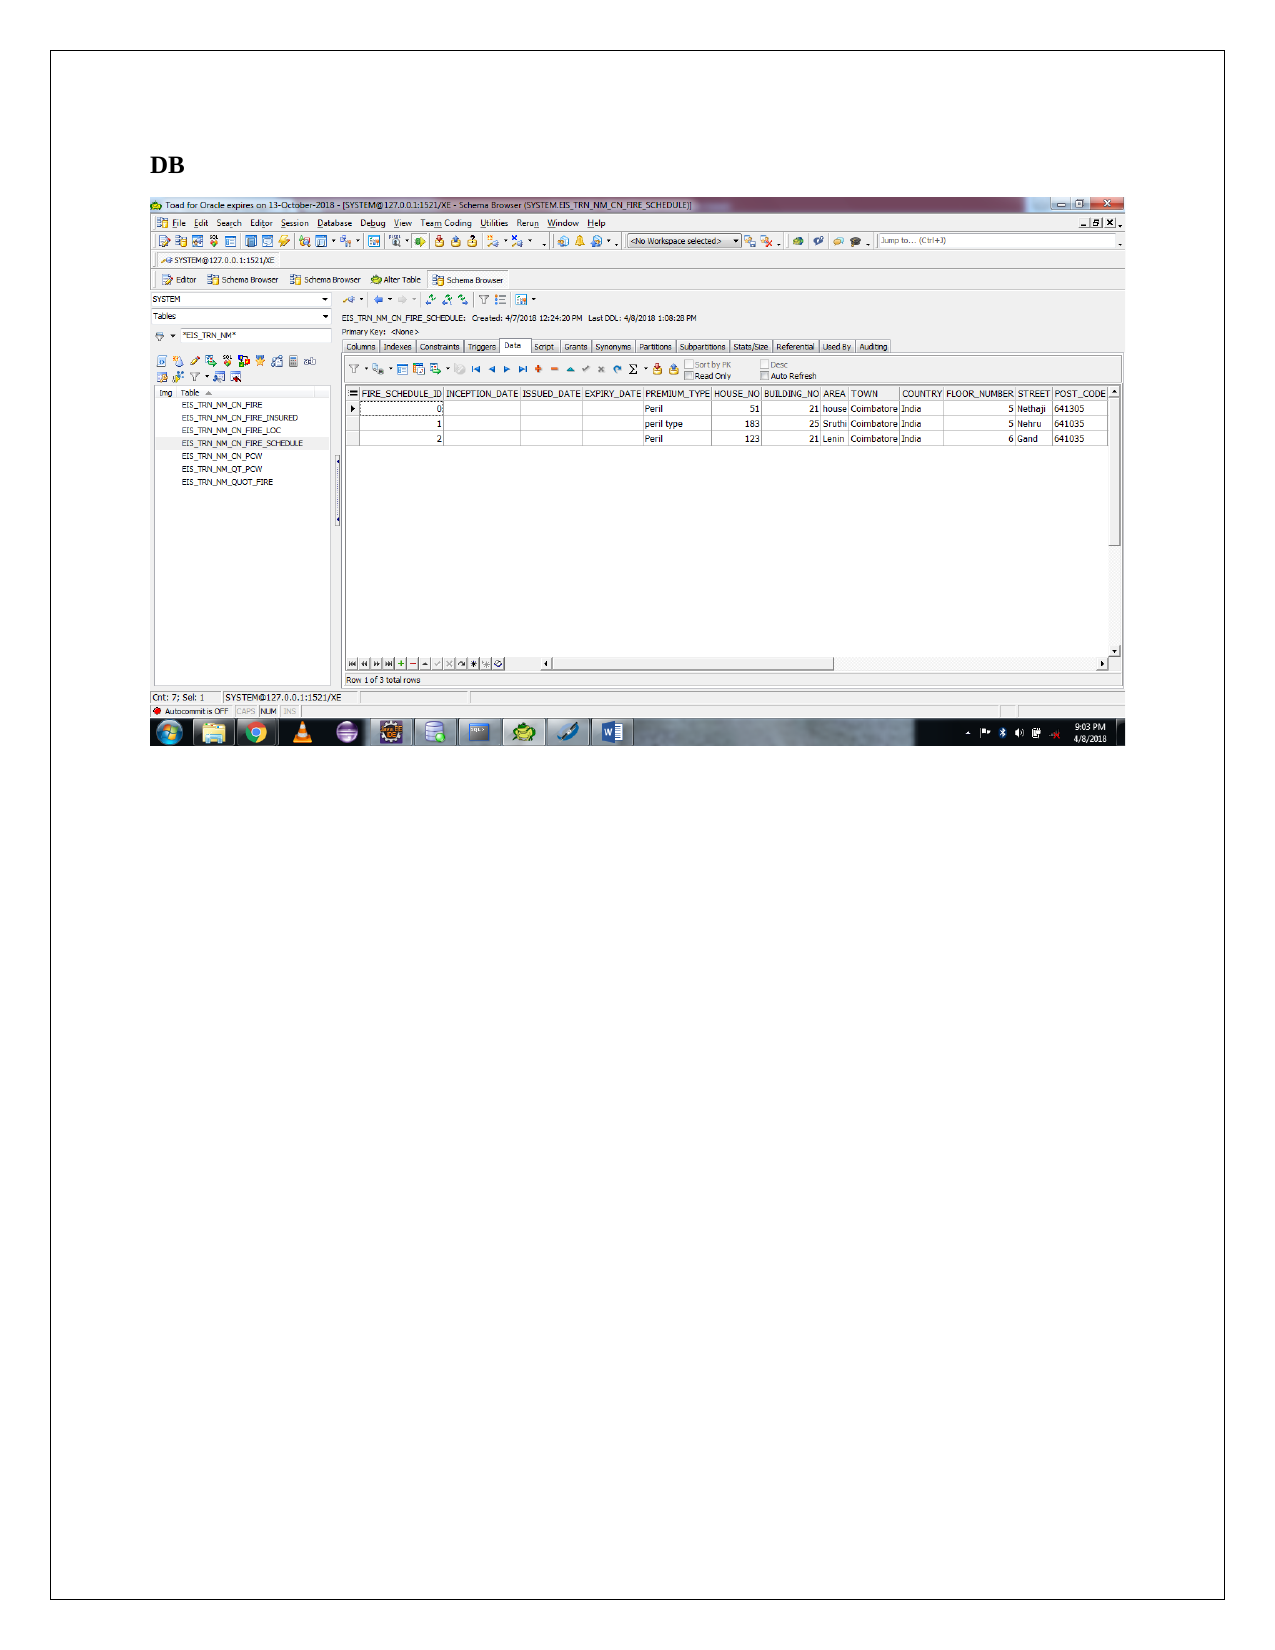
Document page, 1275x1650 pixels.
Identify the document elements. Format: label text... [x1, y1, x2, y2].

text DB [150, 150, 1125, 179]
picture [150, 197, 1125, 746]
